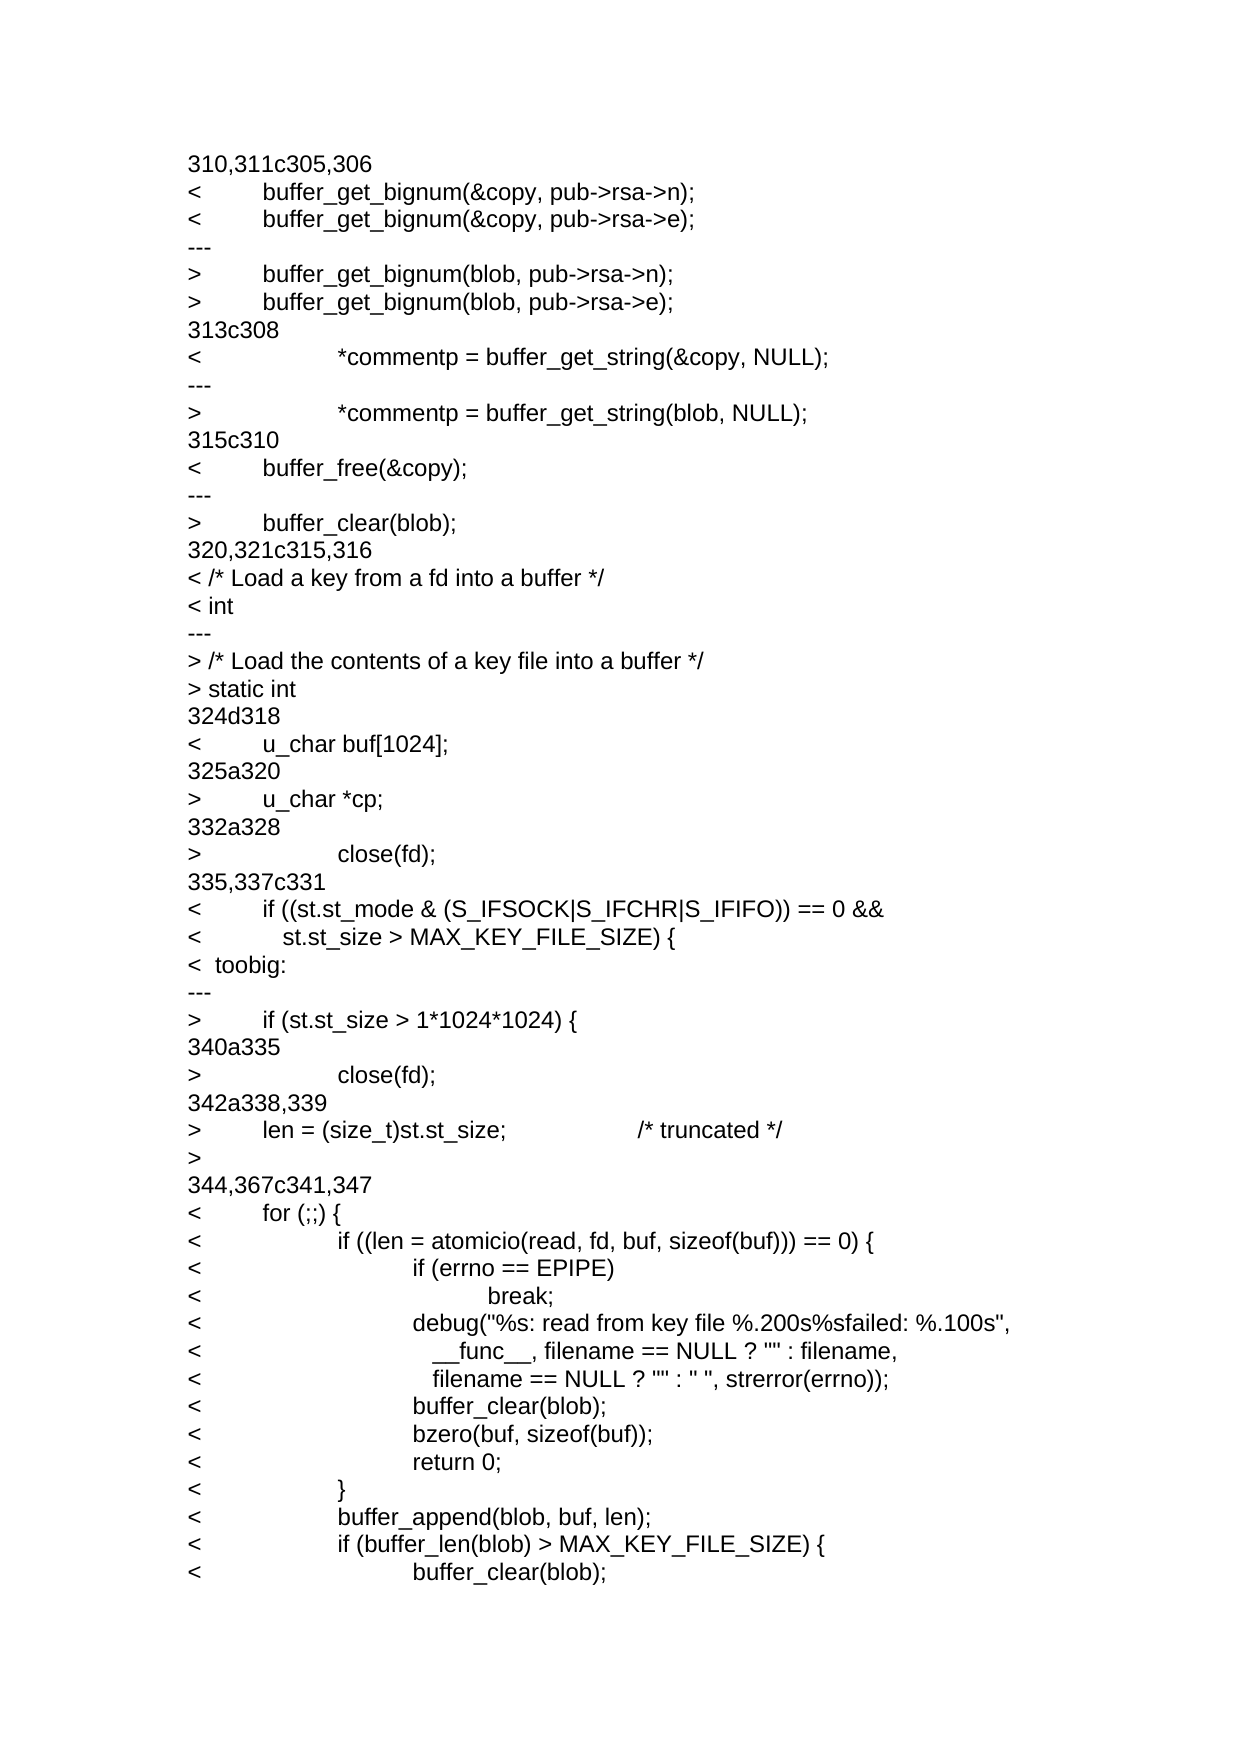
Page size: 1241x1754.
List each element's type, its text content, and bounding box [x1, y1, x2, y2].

text 320,321c315,316 [187, 536, 1053, 564]
text > buffer_clear(blob); [187, 509, 1053, 536]
text 313c308 [187, 316, 1053, 343]
text > buffer_get_bignum(blob, pub->rsa->e); [187, 288, 1053, 316]
text < u_char buf[1024]; [187, 730, 1053, 757]
text > /* Load the contents of a key file into a buffer */ [187, 647, 1053, 674]
text 340a335 [187, 1033, 1053, 1061]
text 342a338,339 [187, 1088, 1053, 1116]
text < int [187, 592, 1053, 619]
text < } [187, 1475, 1053, 1503]
text < bzero(buf, sizeof(buf)); [187, 1420, 1053, 1447]
text < break; [187, 1282, 1053, 1309]
text < toobig: [187, 951, 1053, 978]
text > static int [187, 674, 1053, 702]
text < if (buffer_len(blob) > MAX_KEY_FILE_SIZE) { [187, 1530, 1053, 1558]
text 310,311c305,306 [187, 150, 1053, 178]
text < /* Load a key from a fd into a buffer */ [187, 564, 1053, 592]
text > close(fd); [187, 1061, 1053, 1088]
text < __func__, filename == NULL ? "" : filename, [187, 1337, 1053, 1364]
text < return 0; [187, 1447, 1053, 1475]
text > buffer_get_bignum(blob, pub->rsa->n); [187, 260, 1053, 288]
text 315c310 [187, 426, 1053, 454]
text --- [187, 978, 1053, 1006]
text < if ((st.st_mode & (S_IFSOCK|S_IFCHR|S_IFIFO)) == 0 && [187, 895, 1053, 923]
text --- [187, 481, 1053, 509]
text < st.st_size > MAX_KEY_FILE_SIZE) { [187, 923, 1053, 951]
text > close(fd); [187, 840, 1053, 868]
text > [187, 1144, 1053, 1171]
text --- [187, 371, 1053, 398]
text < if (errno == EPIPE) [187, 1254, 1053, 1282]
text < buffer_free(&copy); [187, 454, 1053, 481]
text < for (;;) { [187, 1199, 1053, 1227]
text < buffer_clear(blob); [187, 1392, 1053, 1420]
text < *commentp = buffer_get_string(&copy, NULL); [187, 343, 1053, 371]
text --- [187, 233, 1053, 260]
text > u_char *cp; [187, 785, 1053, 812]
text < buffer_append(blob, buf, len); [187, 1503, 1053, 1530]
text < filename == NULL ? "" : " ", strerror(errno)); [187, 1364, 1053, 1392]
text --- [187, 619, 1053, 647]
text 325a320 [187, 757, 1053, 785]
text > if (st.st_size > 1*1024*1024) { [187, 1006, 1053, 1033]
text 335,337c331 [187, 868, 1053, 895]
text < buffer_get_bignum(&copy, pub->rsa->n); [187, 178, 1053, 205]
text 344,367c341,347 [187, 1171, 1053, 1199]
text < debug("%s: read from key file %.200s%sfailed: %.100s", [187, 1309, 1053, 1337]
text < buffer_clear(blob); [187, 1558, 1053, 1585]
text > *commentp = buffer_get_string(blob, NULL); [187, 398, 1053, 426]
text 332a328 [187, 812, 1053, 840]
text < buffer_get_bignum(&copy, pub->rsa->e); [187, 205, 1053, 233]
text > len = (size_t)st.st_size; /* truncated */ [187, 1116, 1053, 1144]
text < if ((len = atomicio(read, fd, buf, sizeof(buf))) == 0) { [187, 1227, 1053, 1254]
text 324d318 [187, 702, 1053, 730]
